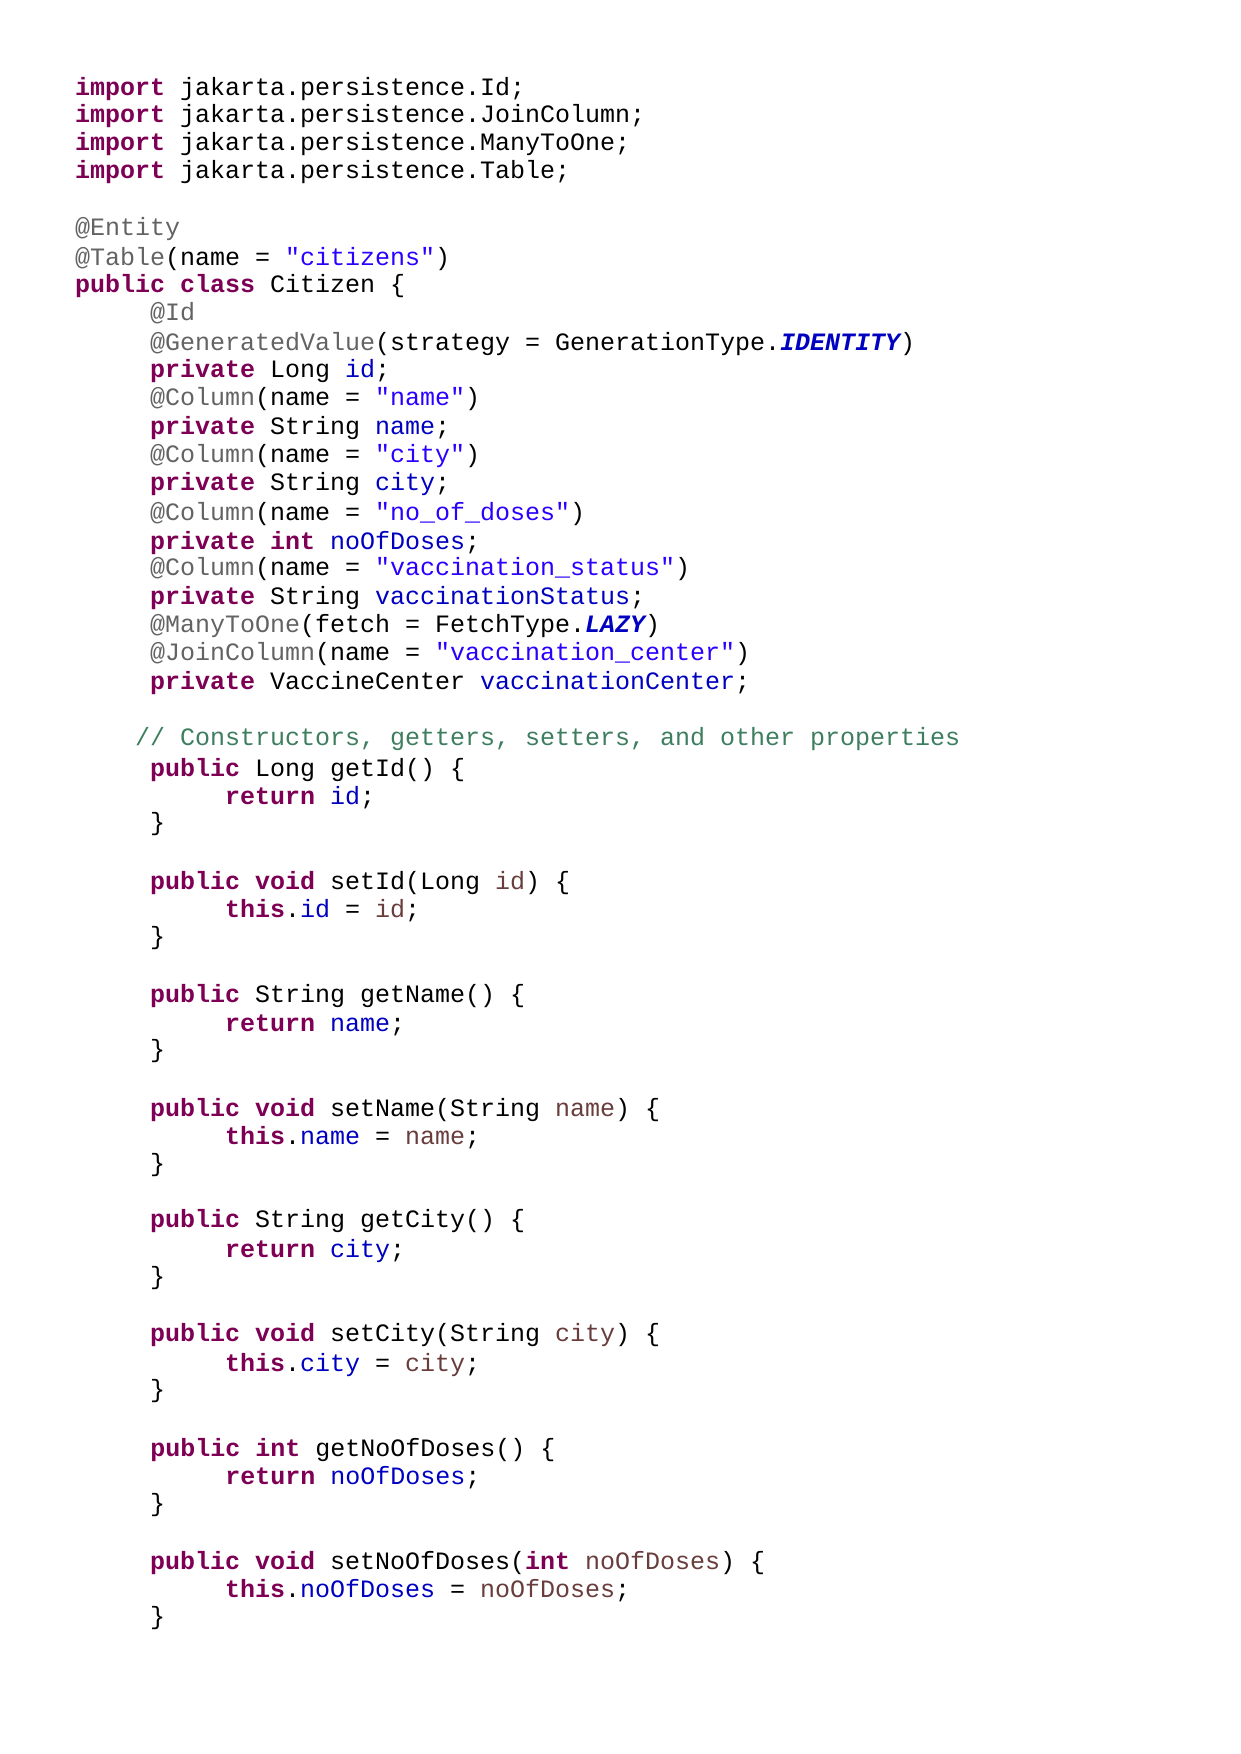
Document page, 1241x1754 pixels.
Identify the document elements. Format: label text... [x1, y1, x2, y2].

text } [150, 1037, 1167, 1065]
text return noOfDoses; [73, 1462, 632, 1490]
text return name; [225, 1008, 1167, 1037]
text public void setNoOfDoses(int noOfDoses) { [150, 1547, 1167, 1575]
text } [150, 923, 1167, 952]
text @Table(name = "citizens") [75, 243, 1167, 272]
text // Constructors, getters, setters, and other properties [135, 725, 1167, 753]
text public String getCity() { [150, 1207, 1167, 1235]
text private Long id; @Column(name = "name") private String name; @Column(name = "city") private String city; [150, 357, 482, 498]
text return id; [225, 782, 1167, 810]
text } [150, 1490, 1167, 1519]
text @Column(name = "vaccination_status") private String vaccinationStatus; @ManyToOne(fetch = FetchType.LAZY) @JoinColumn(name = "vaccination_center") private VaccineCenter vaccinationCenter; [150, 555, 752, 697]
text public int getNoOfDoses() { [73, 1434, 632, 1462]
text public String getName() { [150, 980, 1167, 1008]
text @GeneratedValue(strategy = GenerationType.IDENTITY) [150, 328, 1167, 357]
text this.noOfDoses = noOfDoses; [225, 1575, 1167, 1604]
text public Long getId() { [150, 753, 1167, 782]
text this.id = id; [225, 895, 1167, 923]
text public void setCity(String city) { [150, 1320, 1167, 1348]
text } [150, 810, 1167, 838]
text public void setId(Long id) { [150, 867, 1167, 895]
text } [150, 1604, 1167, 1632]
text public class Citizen { @Id [75, 272, 407, 328]
text } [150, 1150, 1167, 1179]
text private int noOfDoses; [150, 527, 1167, 555]
text public void setName(String name) { [150, 1093, 1167, 1122]
text } [150, 1377, 1167, 1405]
text @Column(name = "no_of_doses") [150, 498, 1167, 526]
text import jakarta.persistence.Id; [75, 73, 1167, 101]
text this.name = name; [225, 1122, 1167, 1150]
text } [150, 1264, 1167, 1292]
text @Entity [75, 215, 1167, 243]
text this.city = city; [225, 1349, 1167, 1377]
text import jakarta.persistence.JoinColumn; import jakarta.persistence.ManyToOne; import jakarta.persistence.Table; [75, 101, 647, 186]
text return city; [225, 1235, 1167, 1264]
